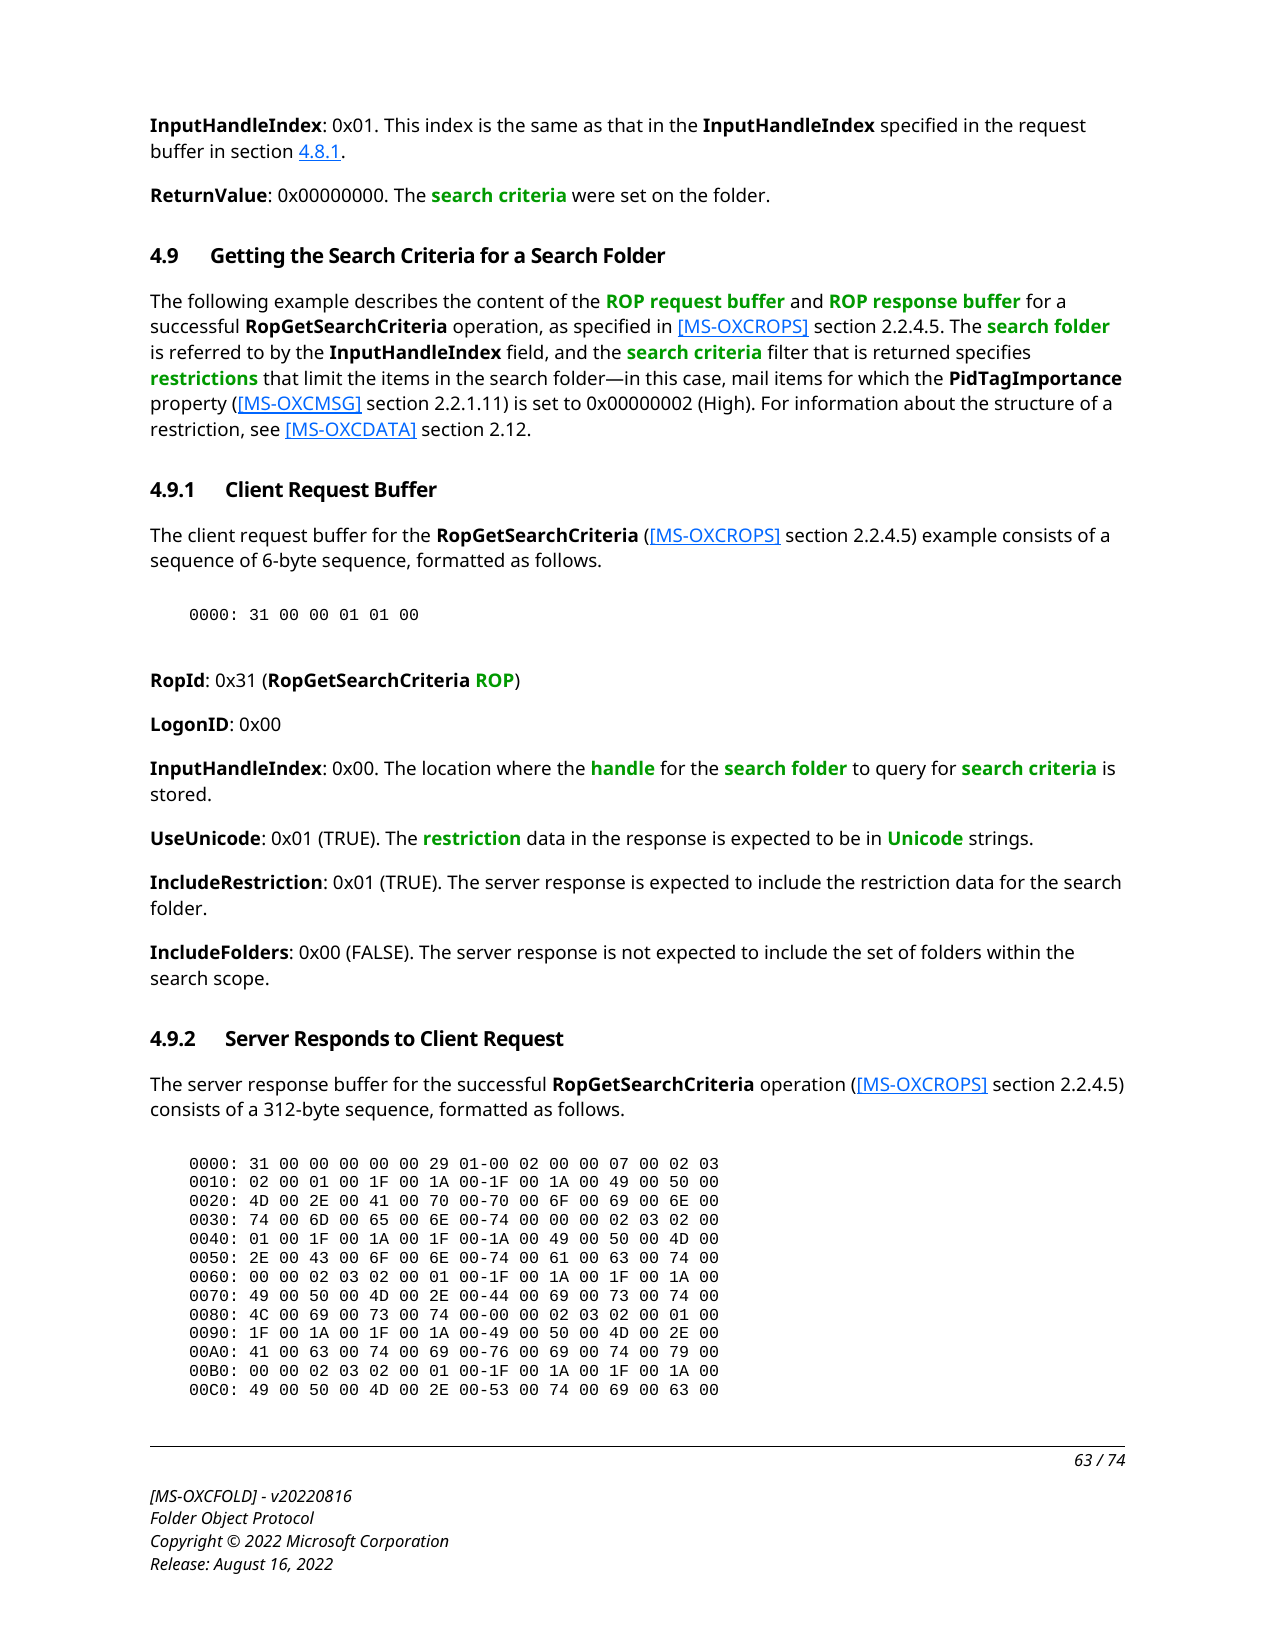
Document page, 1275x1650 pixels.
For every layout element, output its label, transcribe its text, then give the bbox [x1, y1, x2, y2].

text ReturnValue: 0x00000000. The search criteria were set on the folder. [150, 182, 1125, 208]
text The server response buffer for the successful RopGetSearchCriteria operation ([MS-OXCROPS] section 2.2.4.5) consists of a 312-byte sequence, formatted as follows. [150, 1071, 1125, 1122]
text InputHandleIndex: 0x01. This index is the same as that in the InputHandleIndex specified in the request buffer in section 4.8.1. [150, 112, 1125, 163]
text 0030: 74 00 6D 00 65 00 6E 00-74 00 00 00 02 03 02 00 [175, 1197, 1137, 1216]
text 0090: 1F 00 1A 00 1F 00 1A 00-49 00 50 00 4D 00 2E 00 [175, 1310, 1137, 1329]
text RopId: 0x31 (RopGetSearchCriteria ROP) [150, 667, 1125, 692]
text UseUnicode: 0x01 (TRUE). The restriction data in the response is expected to be in Unicode strings. [150, 825, 1125, 851]
text 0010: 02 00 01 00 1F 00 1A 00-1F 00 1A 00 49 00 50 00 [175, 1159, 1137, 1178]
text The following example describes the content of the ROP request buffer and ROP response buffer for a successful RopGetSearchCriteria operation, as specified in [MS-OXCROPS] section 2.2.4.5. The search folder is referred to by the InputHandleIndex field, and the search criteria filter that is returned specifies restrictions that limit the items in the search folder—in this case, mail items for which the PidTagImportance property ([MS-OXCMSG] section 2.2.1.11) is set to 0x00000002 (High). For information about the structure of a restriction, see [MS-OXCDATA] section 2.12. [150, 288, 1125, 441]
text 0000: 31 00 00 01 01 00 [175, 598, 1137, 636]
text 00C0: 49 00 50 00 4D 00 2E 00-53 00 74 00 69 00 63 00 [175, 1367, 1137, 1411]
text 0020: 4D 00 2E 00 41 00 70 00-70 00 6F 00 69 00 6E 00 [175, 1178, 1137, 1197]
text 0040: 01 00 1F 00 1A 00 1F 00-1A 00 49 00 50 00 4D 00 [175, 1216, 1137, 1235]
subtitle Client Request Buffer [150, 475, 1125, 503]
text 00B0: 00 00 02 03 02 00 01 00-1F 00 1A 00 1F 00 1A 00 [175, 1348, 1137, 1367]
subtitle Server Responds to Client Request [150, 1024, 1125, 1052]
text 00A0: 41 00 63 00 74 00 69 00-76 00 69 00 74 00 79 00 [175, 1329, 1137, 1348]
text 0060: 00 00 02 03 02 00 01 00-1F 00 1A 00 1F 00 1A 00 [175, 1254, 1137, 1273]
text IncludeFolders: 0x00 (FALSE). The server response is not expected to include the set of folders within the search scope. [150, 939, 1125, 990]
text 0070: 49 00 50 00 4D 00 2E 00-44 00 69 00 73 00 74 00 [175, 1273, 1137, 1291]
text 0080: 4C 00 69 00 73 00 74 00-00 00 02 03 02 00 01 00 [175, 1291, 1137, 1310]
text 0050: 2E 00 43 00 6F 00 6E 00-74 00 61 00 63 00 74 00 [175, 1235, 1137, 1254]
text IncludeRestriction: 0x01 (TRUE). The server response is expected to include the restriction data for the search folder. [150, 869, 1125, 921]
text InputHandleIndex: 0x00. The location where the handle for the search folder to query for search criteria is stored. [150, 755, 1125, 806]
subtitle Getting the Search Criteria for a Search Folder [150, 241, 1125, 269]
text The client request buffer for the RopGetSearchCriteria ([MS-OXCROPS] section 2.2.4.5) example consists of a sequence of 6-byte sequence, formatted as follows. [150, 522, 1125, 573]
text LogonID: 0x00 [150, 711, 1125, 737]
